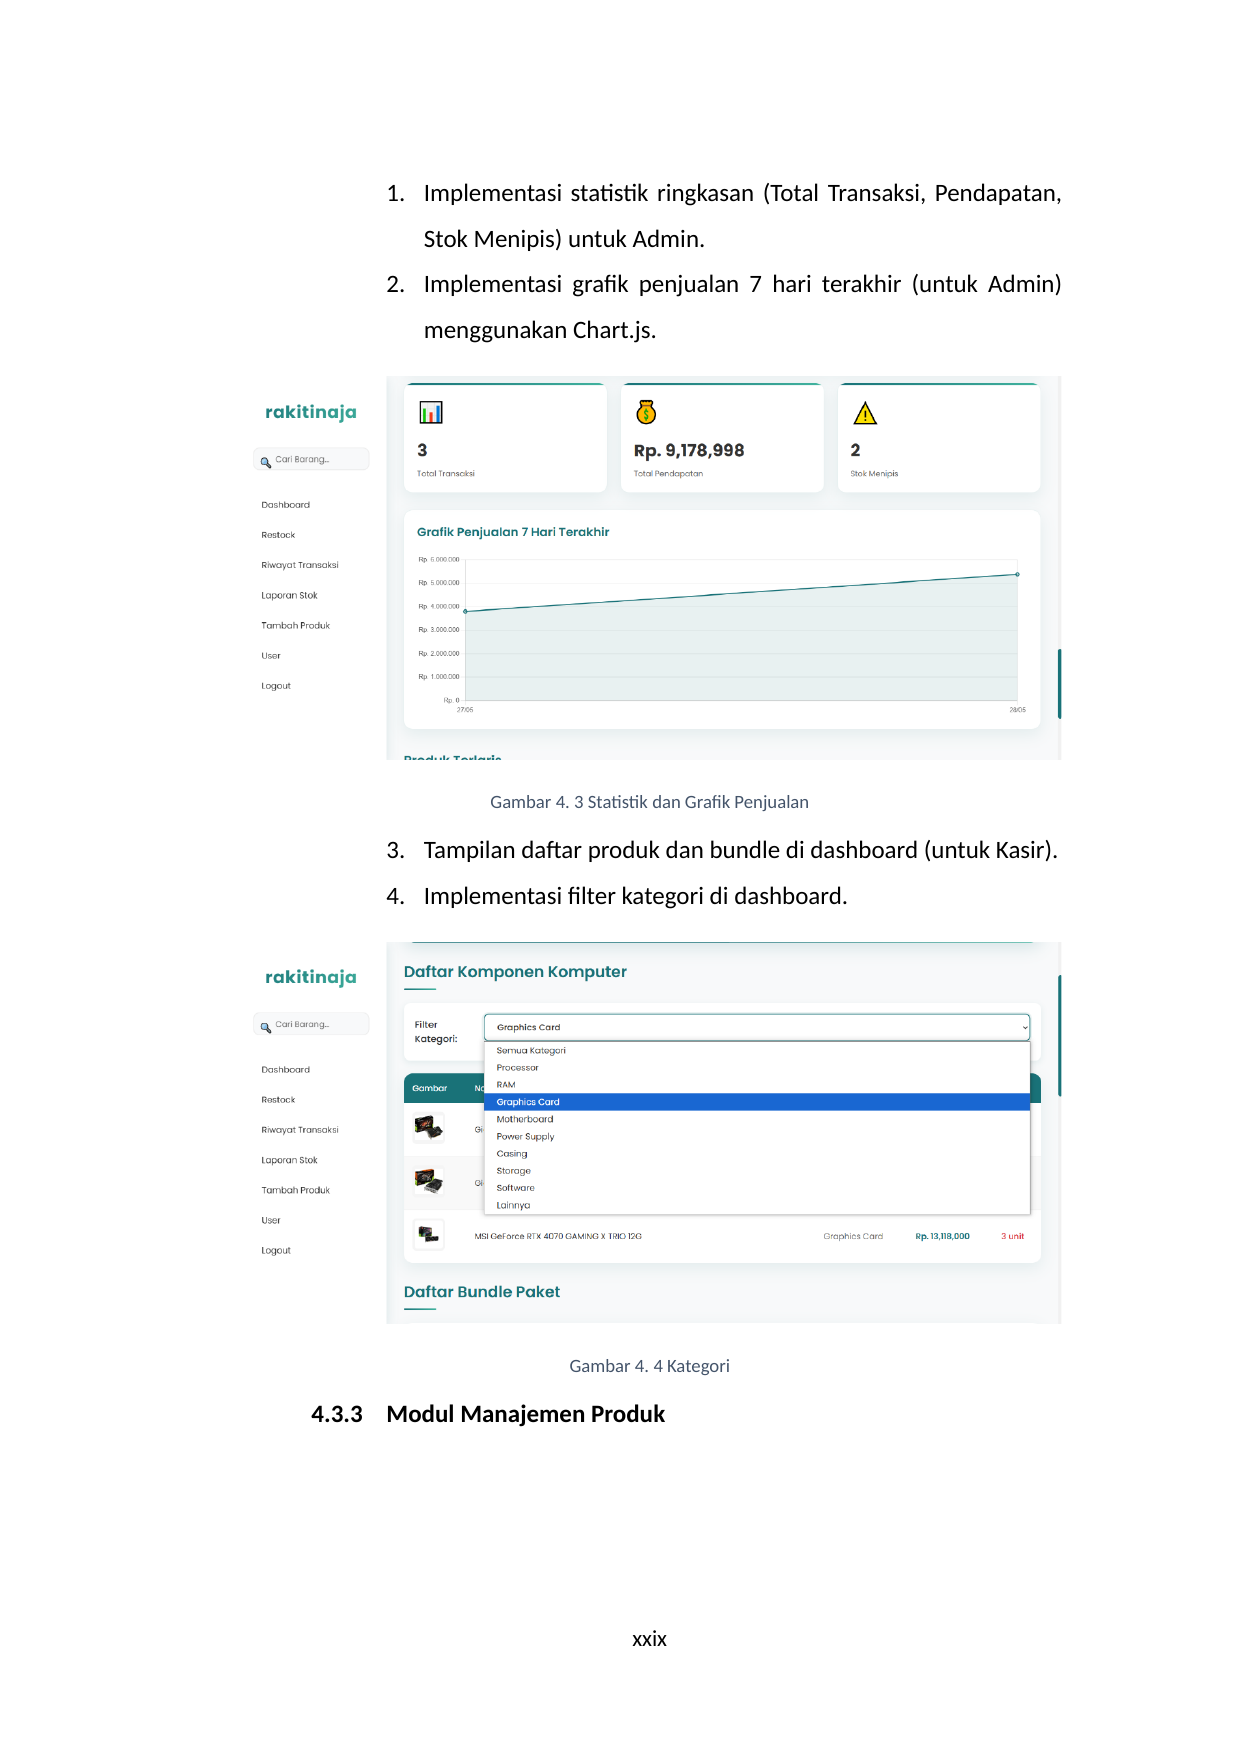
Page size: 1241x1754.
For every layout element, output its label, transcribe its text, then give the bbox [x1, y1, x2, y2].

text Modul Manajemen Produk [311, 1398, 1063, 1429]
list Implementasi statistik ringkasan (Total Transaksi, Pendapatan, Stok Menipis) untuk Admin. [386, 177, 1063, 253]
list Implementasi filter kategori di dashboard. [386, 880, 1063, 910]
text Gambar 4. 4 Kategori [236, 1354, 1063, 1377]
picture [236, 942, 1062, 1324]
list Tampilan daftar produk dan bundle di dashboard (untuk Kasir). [386, 834, 1063, 864]
list Implementasi grafik penjualan 7 hari terakhir (untuk Admin) menggunakan Chart.js. [386, 269, 1063, 345]
text Gambar 4. 3 Statistik dan Grafik Penjualan [236, 790, 1063, 813]
picture [236, 376, 1062, 760]
